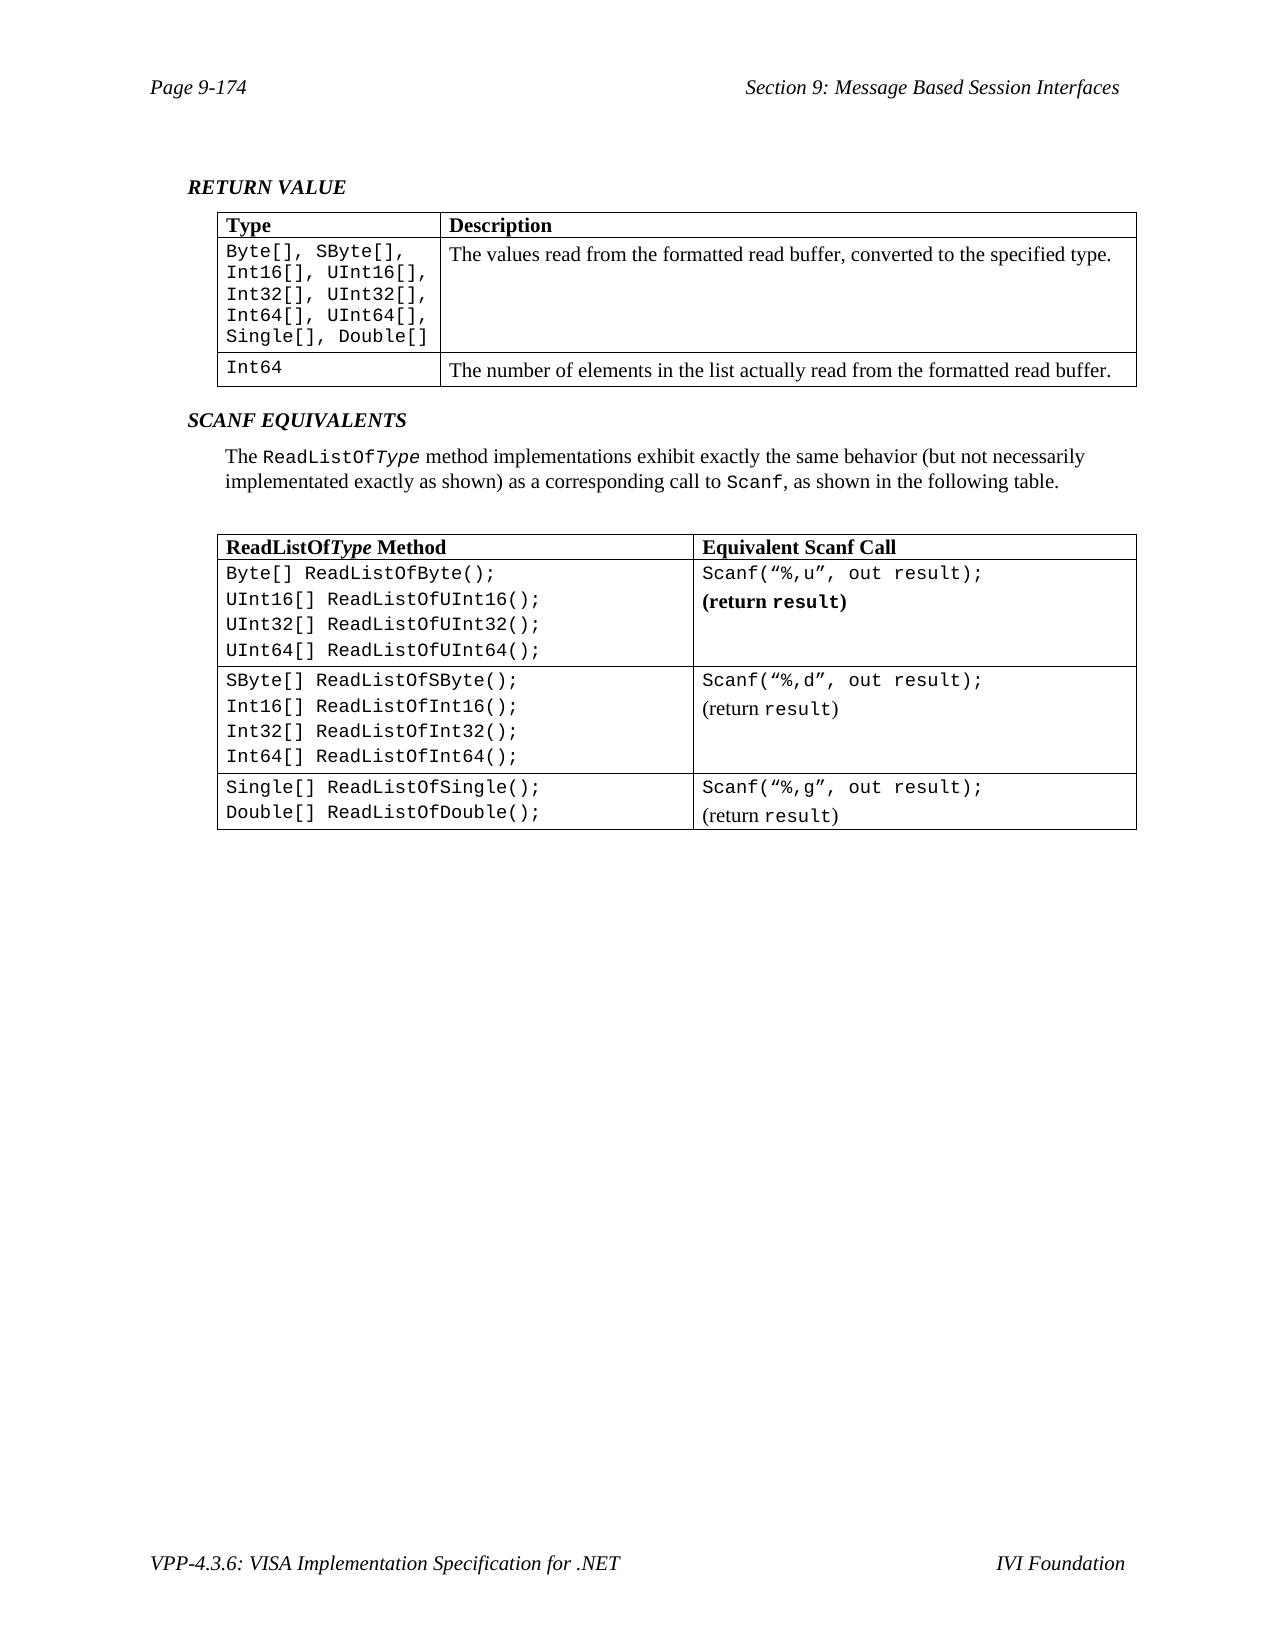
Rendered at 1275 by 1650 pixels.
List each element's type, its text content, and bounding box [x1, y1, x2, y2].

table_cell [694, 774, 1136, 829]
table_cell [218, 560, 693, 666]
subtitle ScanF Equivalents [187, 408, 1125, 432]
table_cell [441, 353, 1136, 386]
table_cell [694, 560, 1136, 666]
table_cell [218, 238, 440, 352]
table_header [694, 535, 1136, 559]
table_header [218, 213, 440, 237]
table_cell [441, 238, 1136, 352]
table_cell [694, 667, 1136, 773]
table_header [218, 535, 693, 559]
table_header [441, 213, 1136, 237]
text The ReadListOfType method implementations exhibit exactly the same behavior (but not necessarily implementated exactly as shown) as a corresponding call to Scanf, as shown in the following table. [225, 444, 1125, 494]
subtitle RETURN Value [187, 175, 1125, 199]
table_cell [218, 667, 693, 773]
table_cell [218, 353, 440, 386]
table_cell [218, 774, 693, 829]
